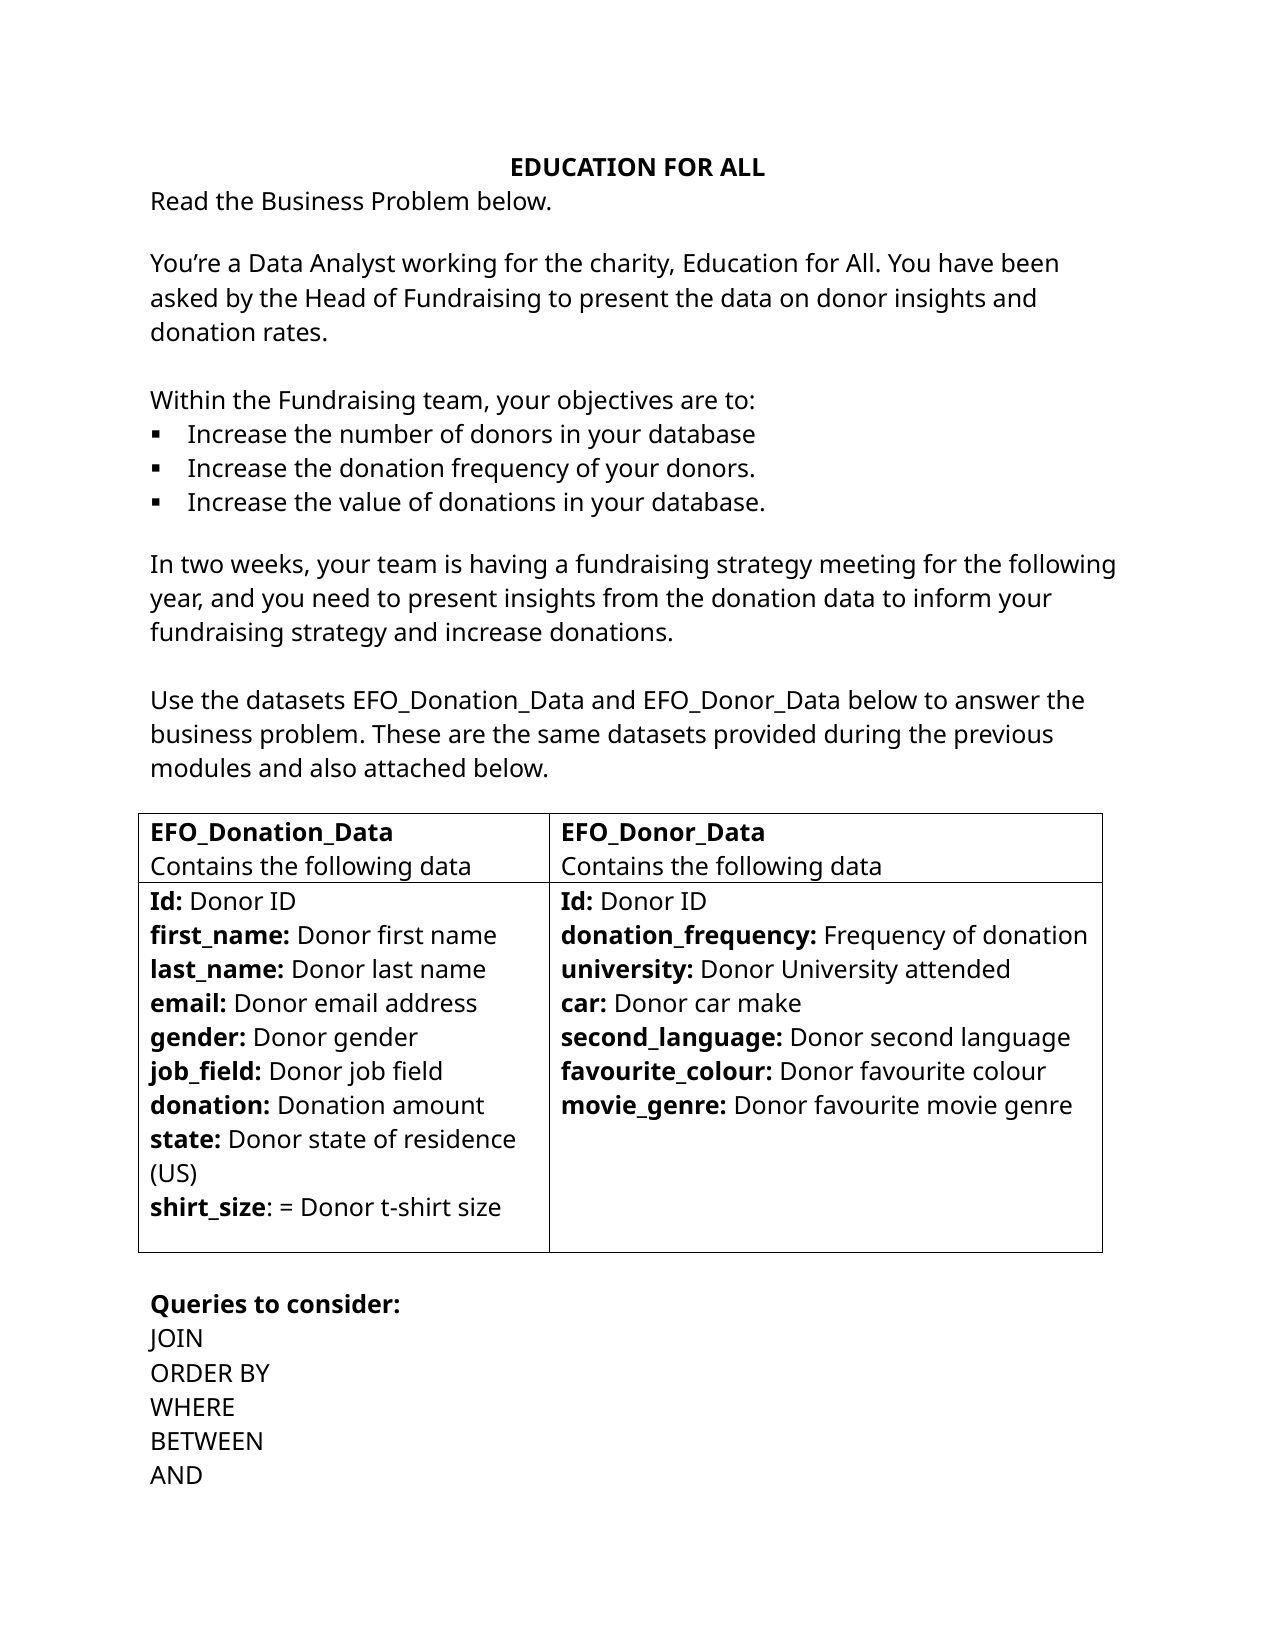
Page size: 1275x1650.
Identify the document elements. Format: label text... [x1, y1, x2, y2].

table_header EFO_Donation_Data Contains the following data [139, 814, 549, 882]
text ORDER BY [150, 1355, 1125, 1389]
text BETWEEN [150, 1423, 1125, 1457]
text WHERE [150, 1389, 1125, 1423]
list Increase the donation frequency of your donors. [150, 451, 1125, 484]
list Increase the number of donors in your database [150, 416, 1125, 451]
table_cell Id: Donor ID first_name: Donor first name last_name: Donor last name email: Donor email address gender: Donor gender job_field: Donor job field donation: Donation amount state: Donor state of residence (US) shirt_size: = Donor t-shirt size [139, 883, 549, 1252]
text AND [150, 1457, 1125, 1491]
text In two weeks, your team is having a fundraising strategy meeting for the following year, and you need to present insights from the donation data to inform your fundraising strategy and increase donations. [150, 547, 1125, 649]
text EDUCATION FOR ALL [150, 150, 1125, 184]
list Increase the value of donations in your database. [150, 484, 1125, 547]
table_cell Id: Donor ID donation_frequency: Frequency of donation university: Donor University attended car: Donor car make second_language: Donor second language favourite_colour: Donor favourite colour movie_genre: Donor favourite movie genre [550, 883, 1102, 1252]
text Queries to consider: [150, 1253, 1125, 1321]
text You’re a Data Analyst working for the charity, Education for All. You have been asked by the Head of Fundraising to present the data on donor insights and donation rates. Within the Fundraising team, your objectives are to: [150, 246, 1125, 416]
text Use the datasets EFO_Donation_Data and EFO_Donor_Data below to answer the business problem. These are the same datasets provided during the previous modules and also attached below. [150, 649, 1125, 813]
text JOIN [150, 1321, 1125, 1355]
table_header EFO_Donor_Data Contains the following data [550, 814, 1102, 882]
text Read the Business Problem below. [150, 184, 1125, 246]
